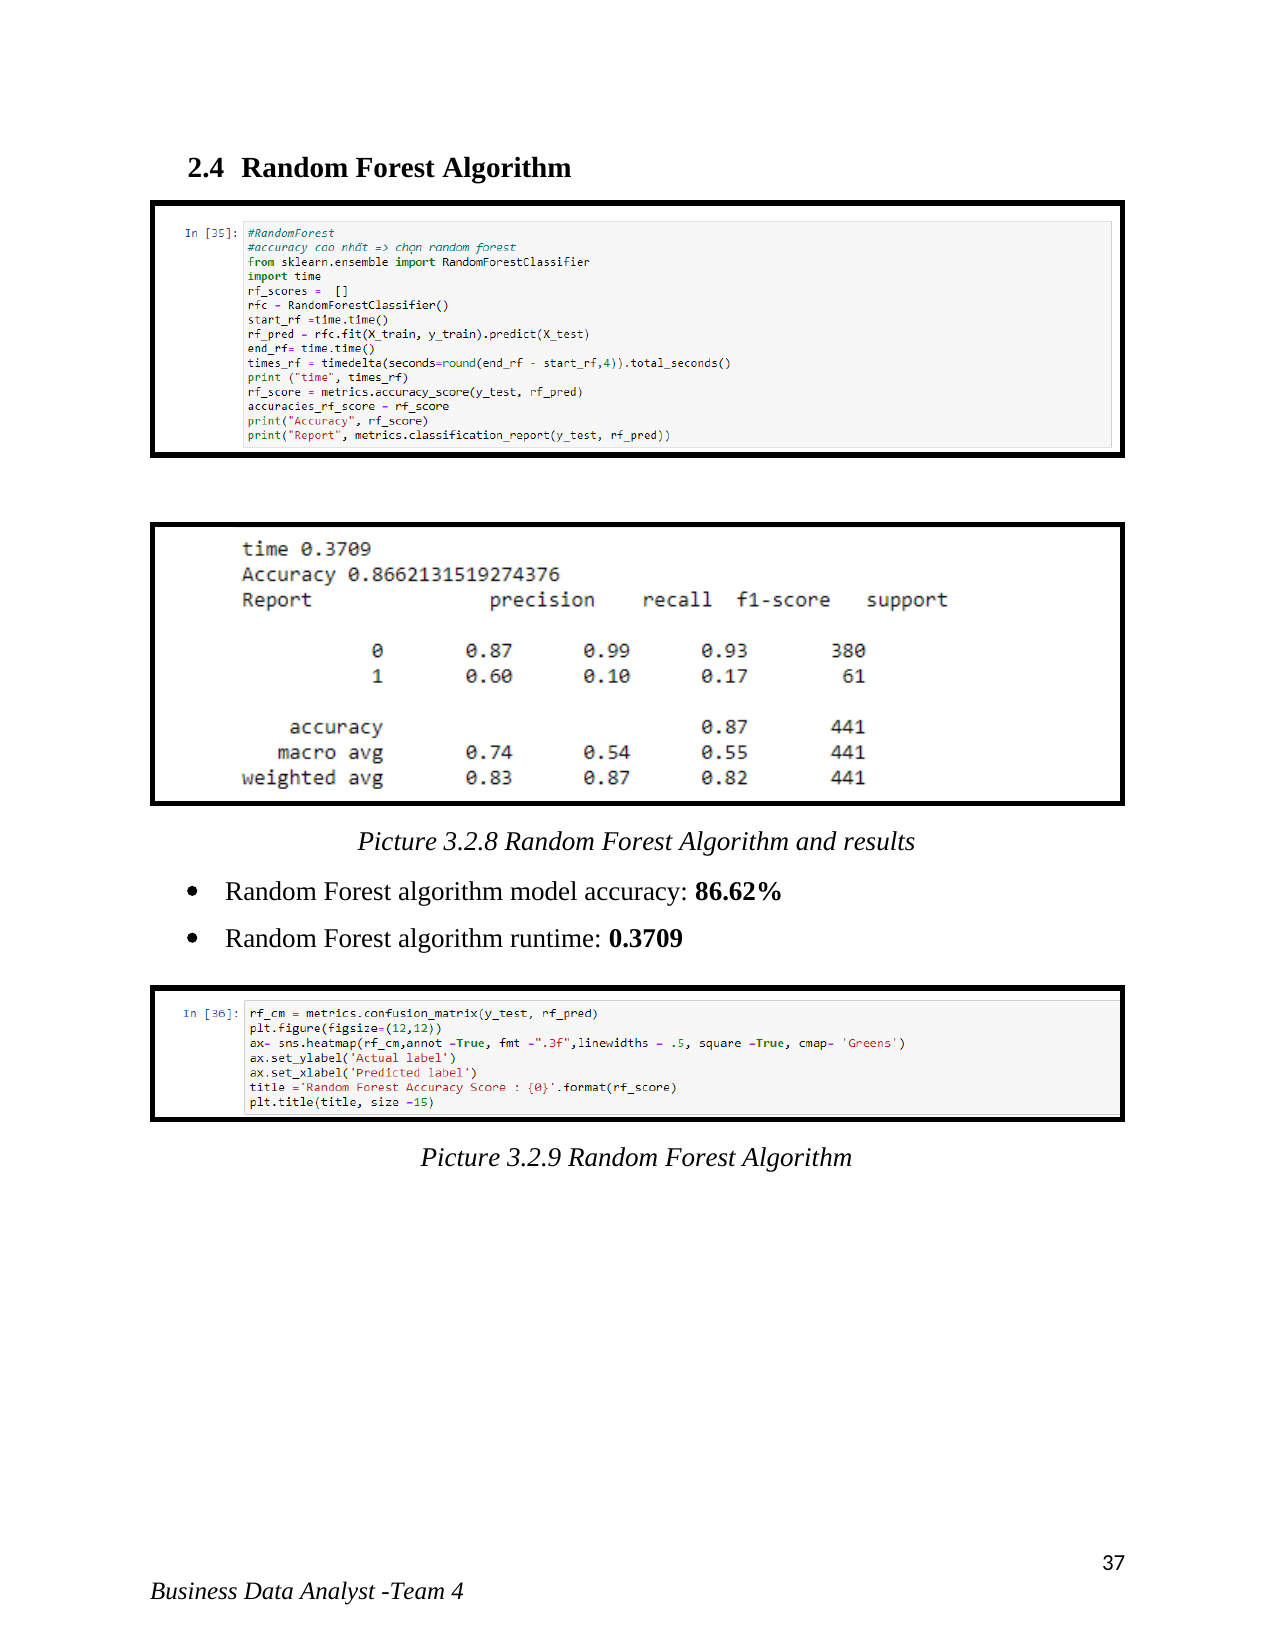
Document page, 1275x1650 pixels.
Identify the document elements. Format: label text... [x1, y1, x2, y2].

picture [155, 527, 1120, 801]
text Picture 3.2.9 Random Forest Algorithm [150, 1141, 1125, 1172]
list Random Forest algorithm model accuracy: 86.62% [187, 875, 1125, 906]
text Picture 3.2.8 Random Forest Algorithm and results [150, 825, 1125, 856]
picture [155, 991, 1120, 1117]
picture [155, 206, 1120, 452]
list Random Forest algorithm runtime: 0.3709 [187, 922, 1125, 953]
subtitle Random Forest Algorithm [187, 150, 1125, 183]
